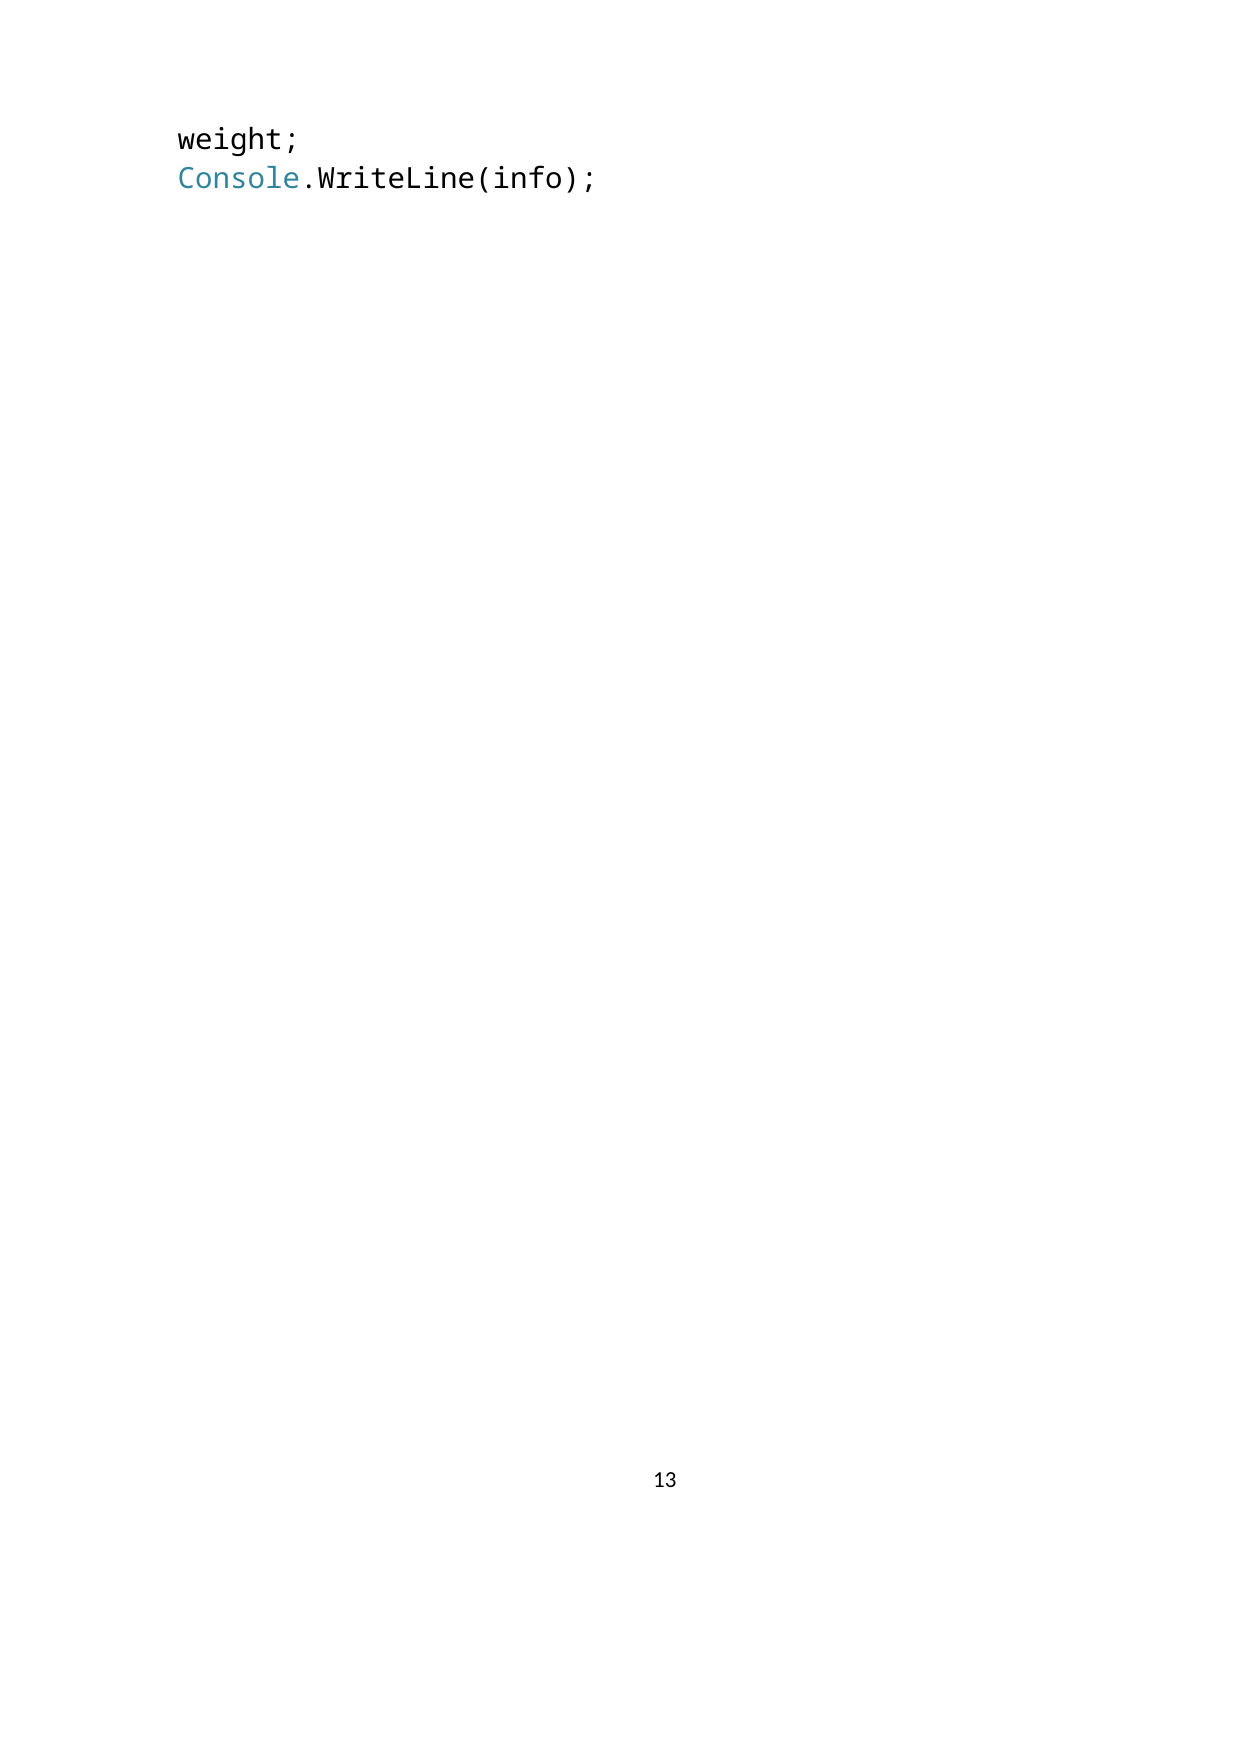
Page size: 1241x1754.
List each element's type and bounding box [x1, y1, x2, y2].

text [177, 118, 1152, 197]
